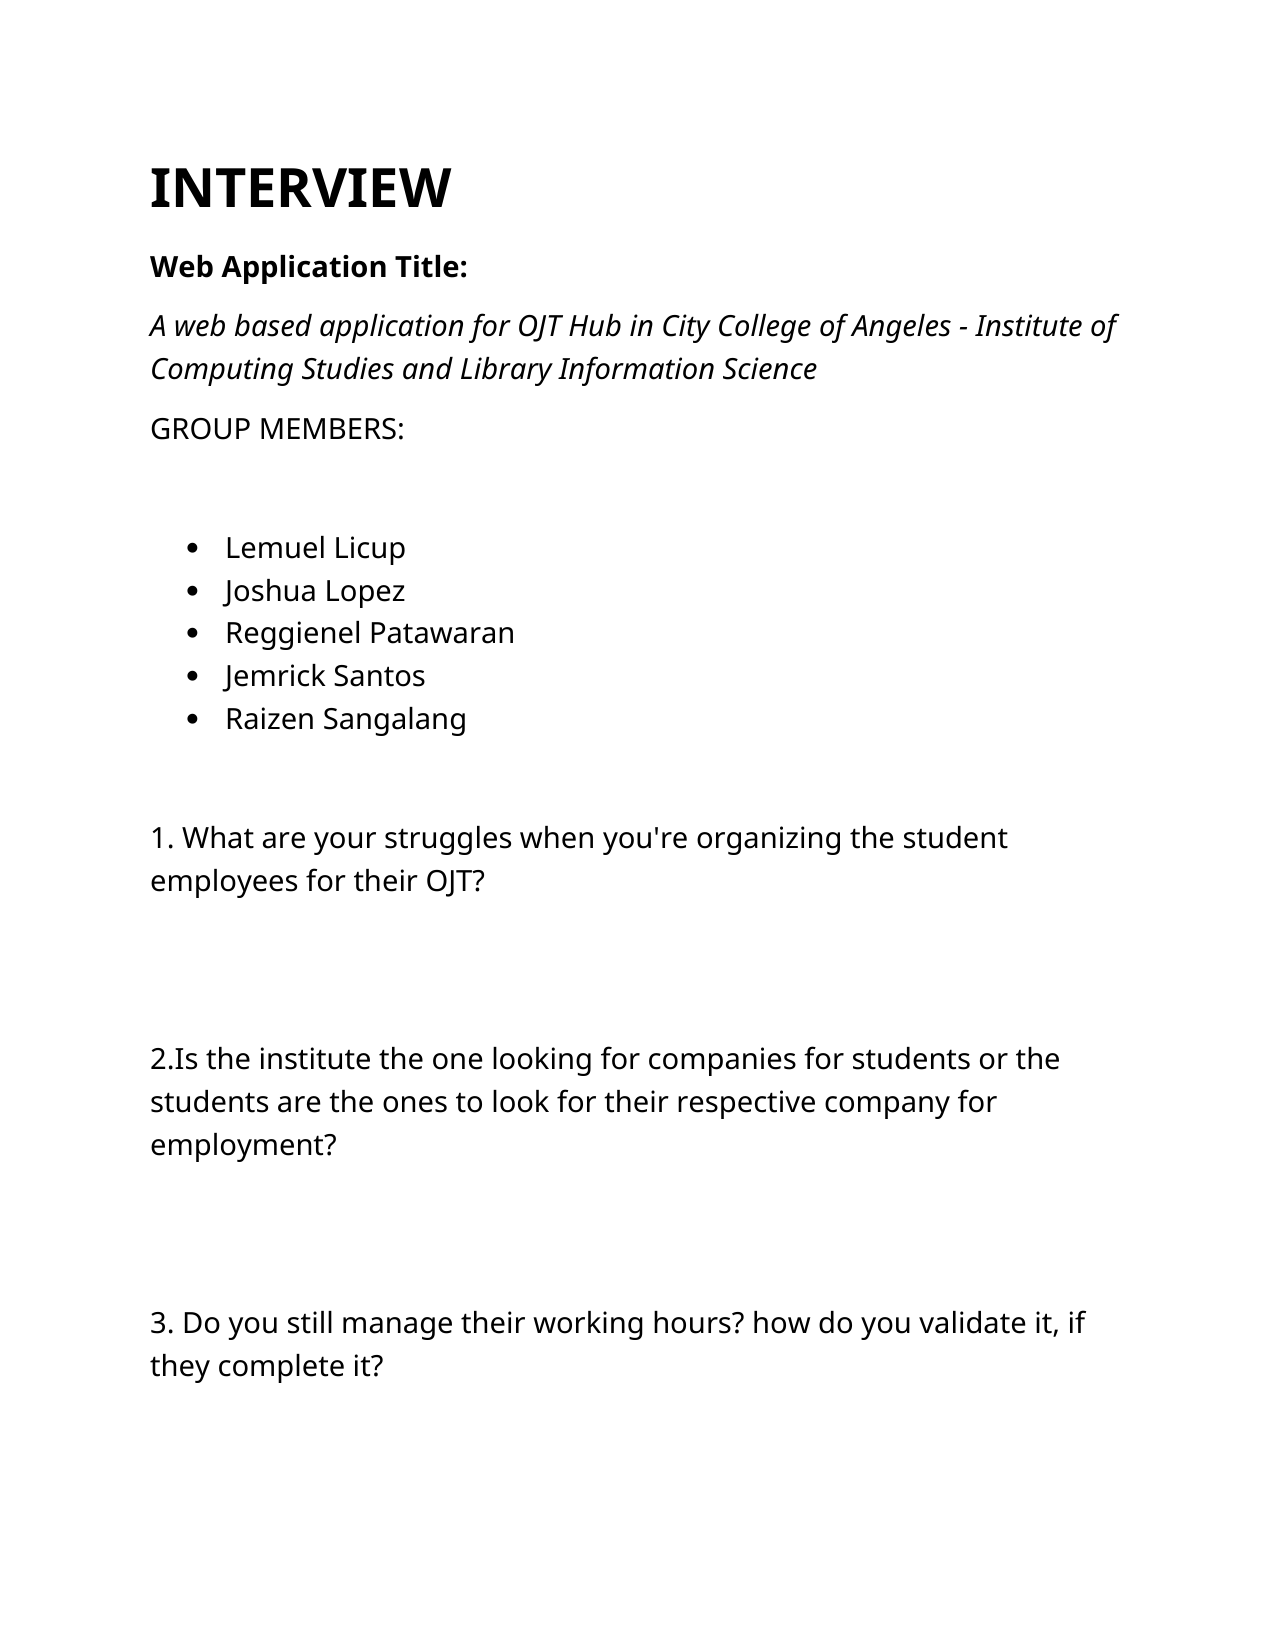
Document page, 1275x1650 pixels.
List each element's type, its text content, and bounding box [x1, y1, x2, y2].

list Jemrick Santos [187, 655, 1125, 695]
text A web based application for OJT Hub in City College of Angeles - Institute of Computing Studies and Library Information Science [150, 306, 1125, 388]
text Web Application Title: [150, 246, 1125, 286]
text 2.Is the institute the one looking for companies for students or the students are the ones to look for their respective company for employment? [150, 1038, 1125, 1164]
list Raizen Sangalang [187, 698, 1125, 738]
text 1. What are your struggles when you're organizing the student employees for their OJT? [150, 817, 1125, 900]
list Joshua Lopez [187, 570, 1125, 609]
list Reggienel Patawaran [187, 613, 1125, 652]
text GROUP MEMBERS: [150, 408, 1125, 448]
list Lemuel Licup [187, 527, 1125, 567]
text INTERVIEW [150, 150, 1125, 224]
text 3. Do you still manage their working hours? how do you validate it, if they complete it? [150, 1302, 1125, 1385]
